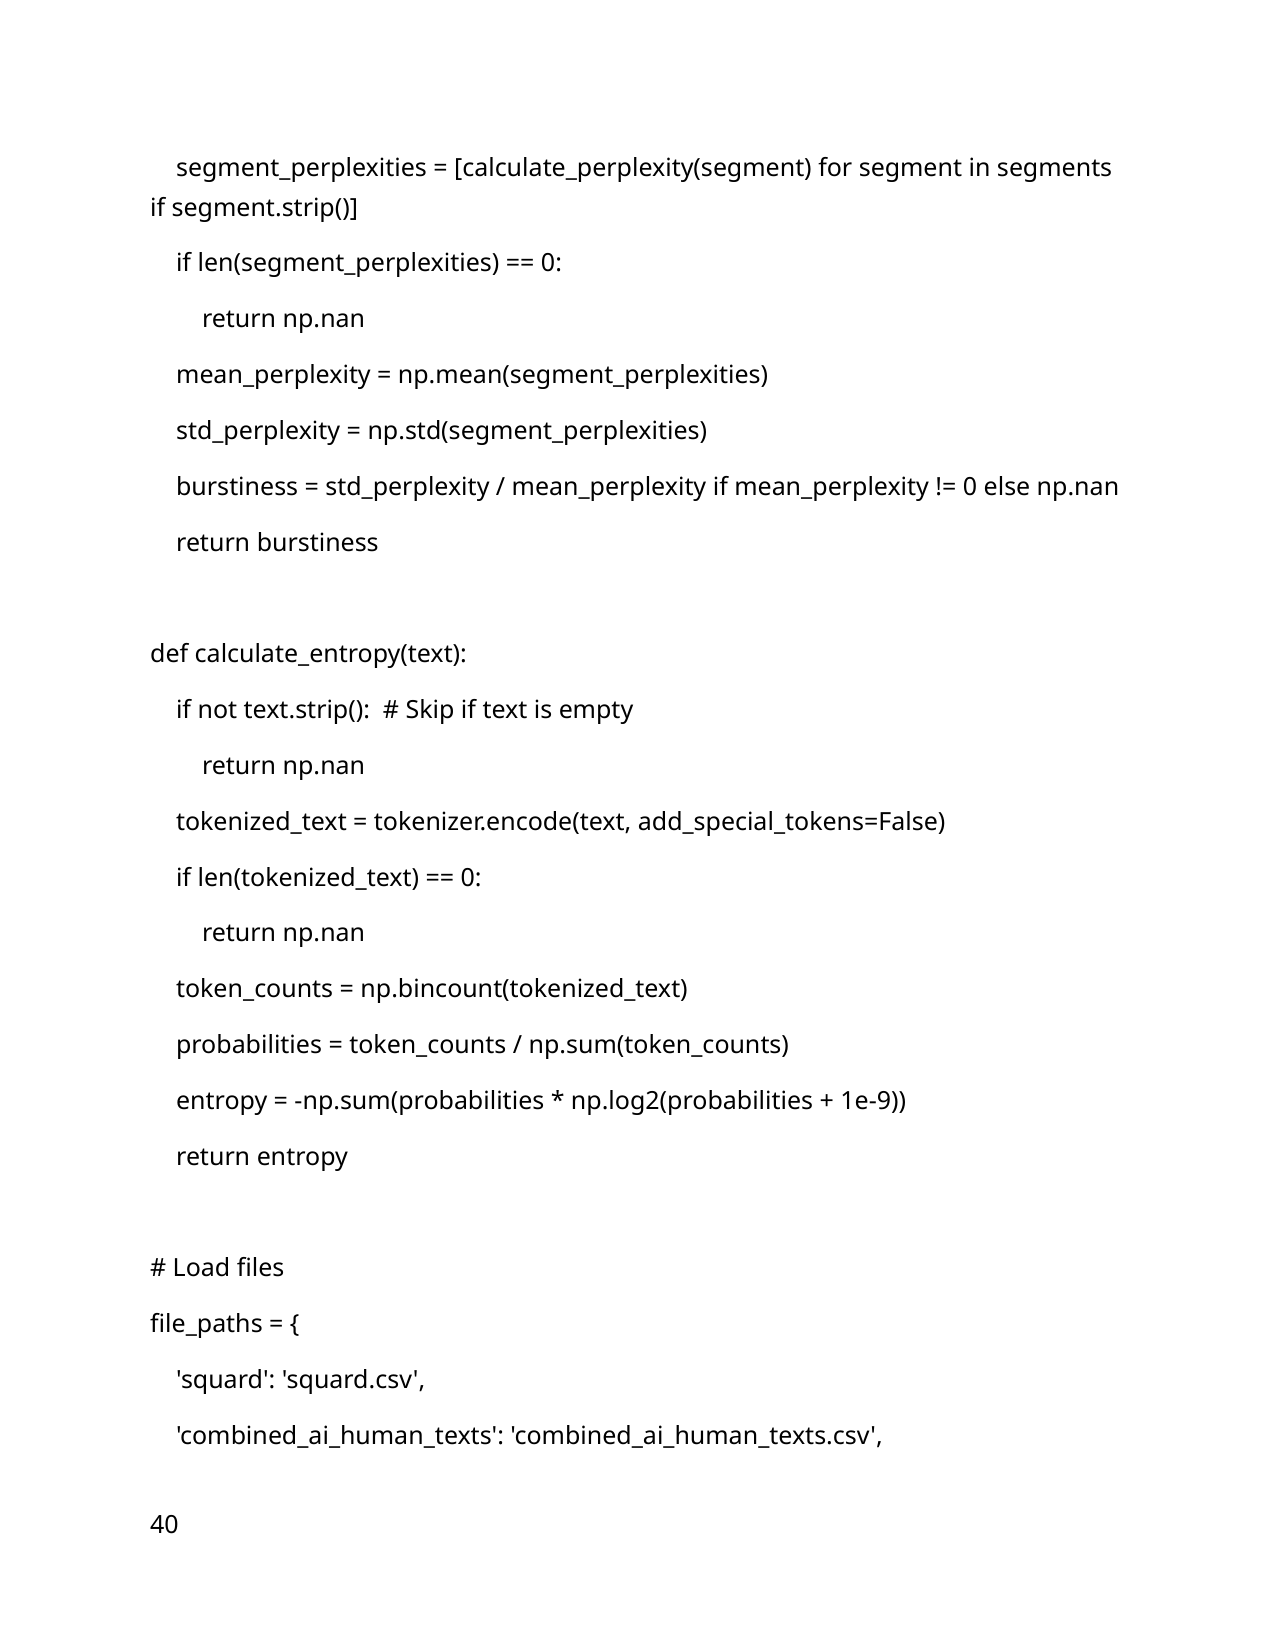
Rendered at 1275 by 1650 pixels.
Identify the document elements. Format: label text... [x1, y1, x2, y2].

text entropy = -np.sum(probabilities * np.log2(probabilities + 1e-9)) [150, 1082, 1125, 1117]
text std_perplexity = np.std(segment_perplexities) [150, 412, 1125, 447]
text return entropy [150, 1138, 1125, 1172]
text 'squard': 'squard.csv', [150, 1362, 1125, 1396]
text tokenized_text = tokenizer.encode(text, add_special_tokens=False) [150, 803, 1125, 837]
text probabilities = token_counts / np.sum(token_counts) [150, 1027, 1125, 1061]
text if len(tokenized_text) == 0: [150, 859, 1125, 893]
text return np.nan [150, 915, 1125, 949]
text token_counts = np.bincount(tokenized_text) [150, 971, 1125, 1005]
text 'combined_ai_human_texts': 'combined_ai_human_texts.csv', [150, 1417, 1125, 1452]
text def calculate_entropy(text): [150, 636, 1125, 670]
text return burstiness [150, 524, 1125, 558]
text return np.nan [150, 301, 1125, 335]
text if len(segment_perplexities) == 0: [150, 245, 1125, 279]
text mean_perplexity = np.mean(segment_perplexities) [150, 357, 1125, 391]
text return np.nan [150, 747, 1125, 782]
text file_paths = { [150, 1306, 1125, 1340]
text if not text.strip(): # Skip if text is empty [150, 692, 1125, 726]
text segment_perplexities = [calculate_perplexity(segment) for segment in segments if segment.strip()] [150, 150, 1125, 223]
text burstiness = std_perplexity / mean_perplexity if mean_perplexity != 0 else np.nan [150, 468, 1125, 502]
text # Load files [150, 1250, 1125, 1284]
